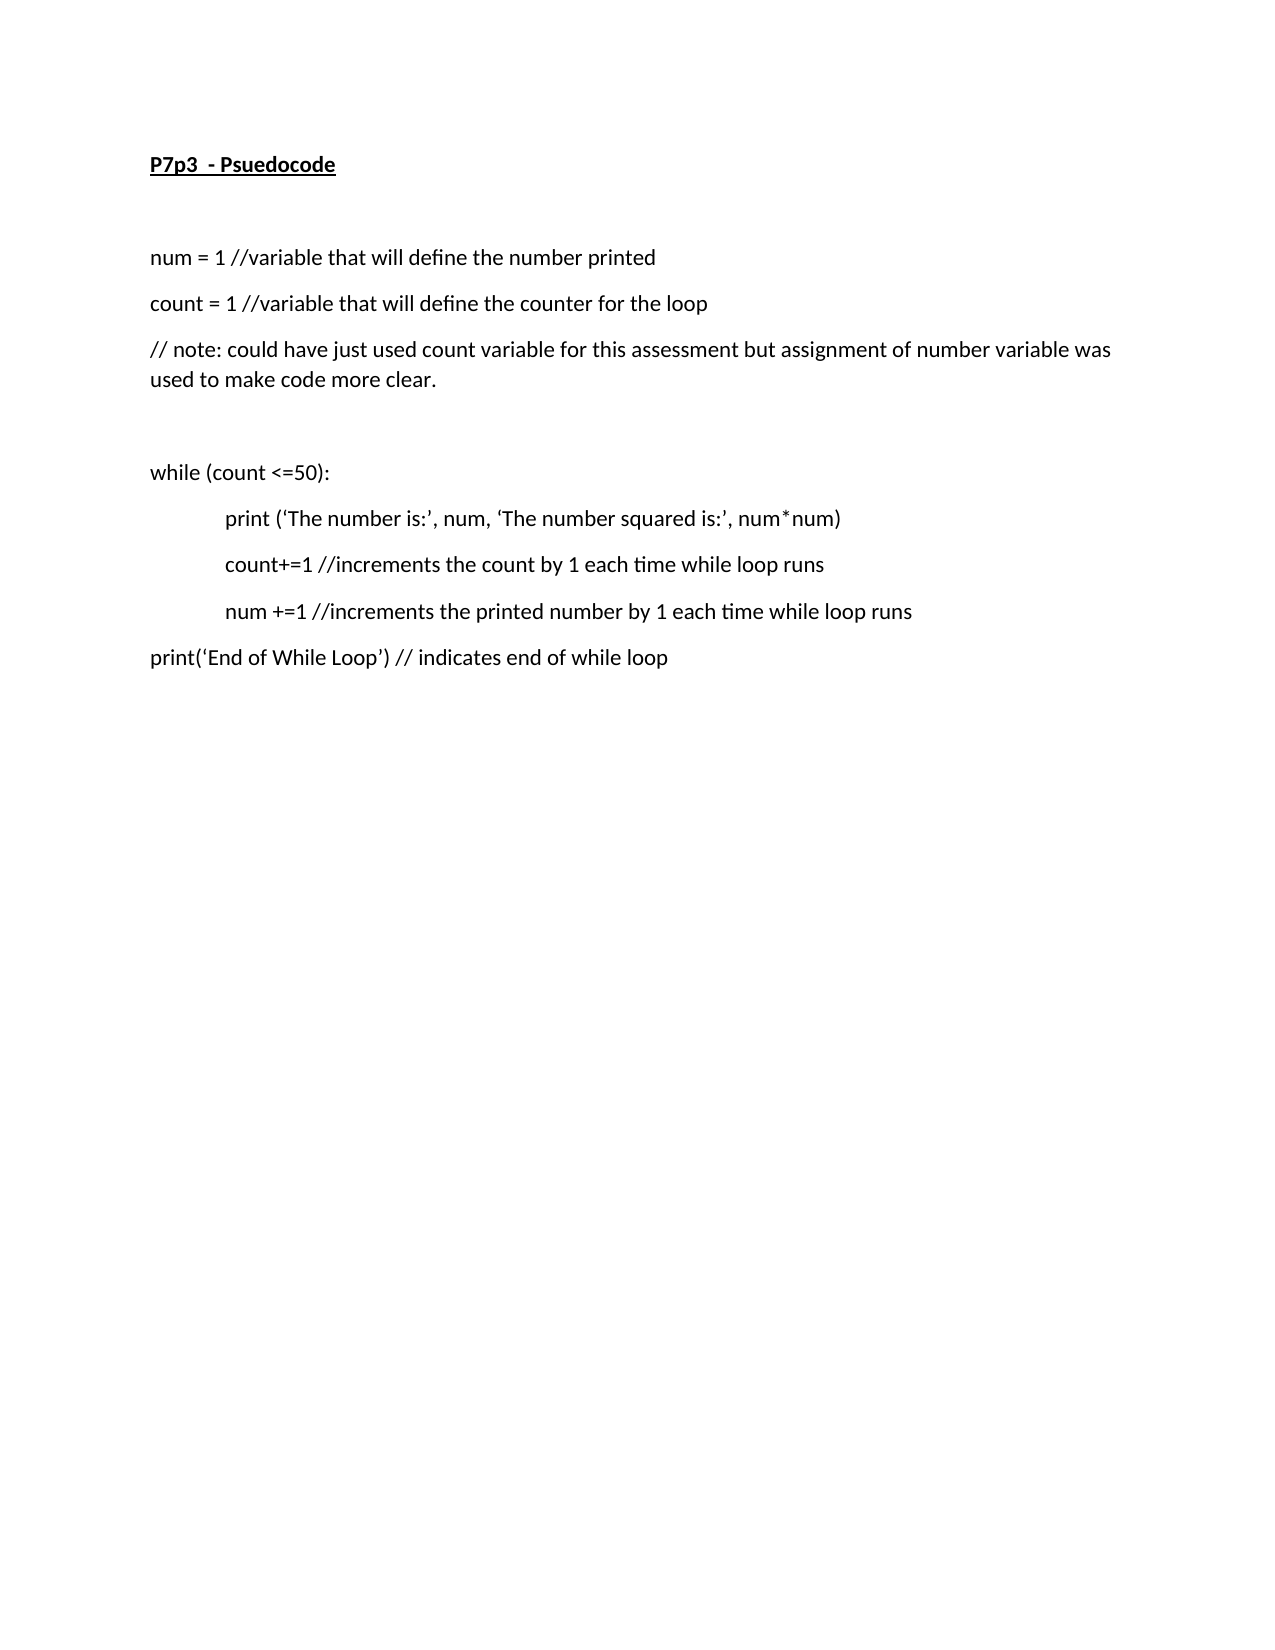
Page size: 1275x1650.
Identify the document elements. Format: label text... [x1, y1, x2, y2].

text print (‘The number is:’, num, ‘The number squared is:’, num*num) [150, 504, 1125, 532]
text P7p3 - Psuedocode [150, 150, 1125, 178]
text print(‘End of While Loop’) // indicates end of while loop [150, 643, 1125, 671]
text count = 1 //variable that will define the counter for the loop [150, 289, 1125, 317]
text num = 1 //variable that will define the number printed [150, 243, 1125, 271]
text // note: could have just used count variable for this assessment but assignment of number variable was used to make code more clear. [150, 335, 1125, 393]
text count+=1 //increments the count by 1 each time while loop runs [150, 551, 1125, 578]
text num +=1 //increments the printed number by 1 each time while loop runs [150, 597, 1125, 625]
text while (count <=50): [150, 458, 1125, 486]
